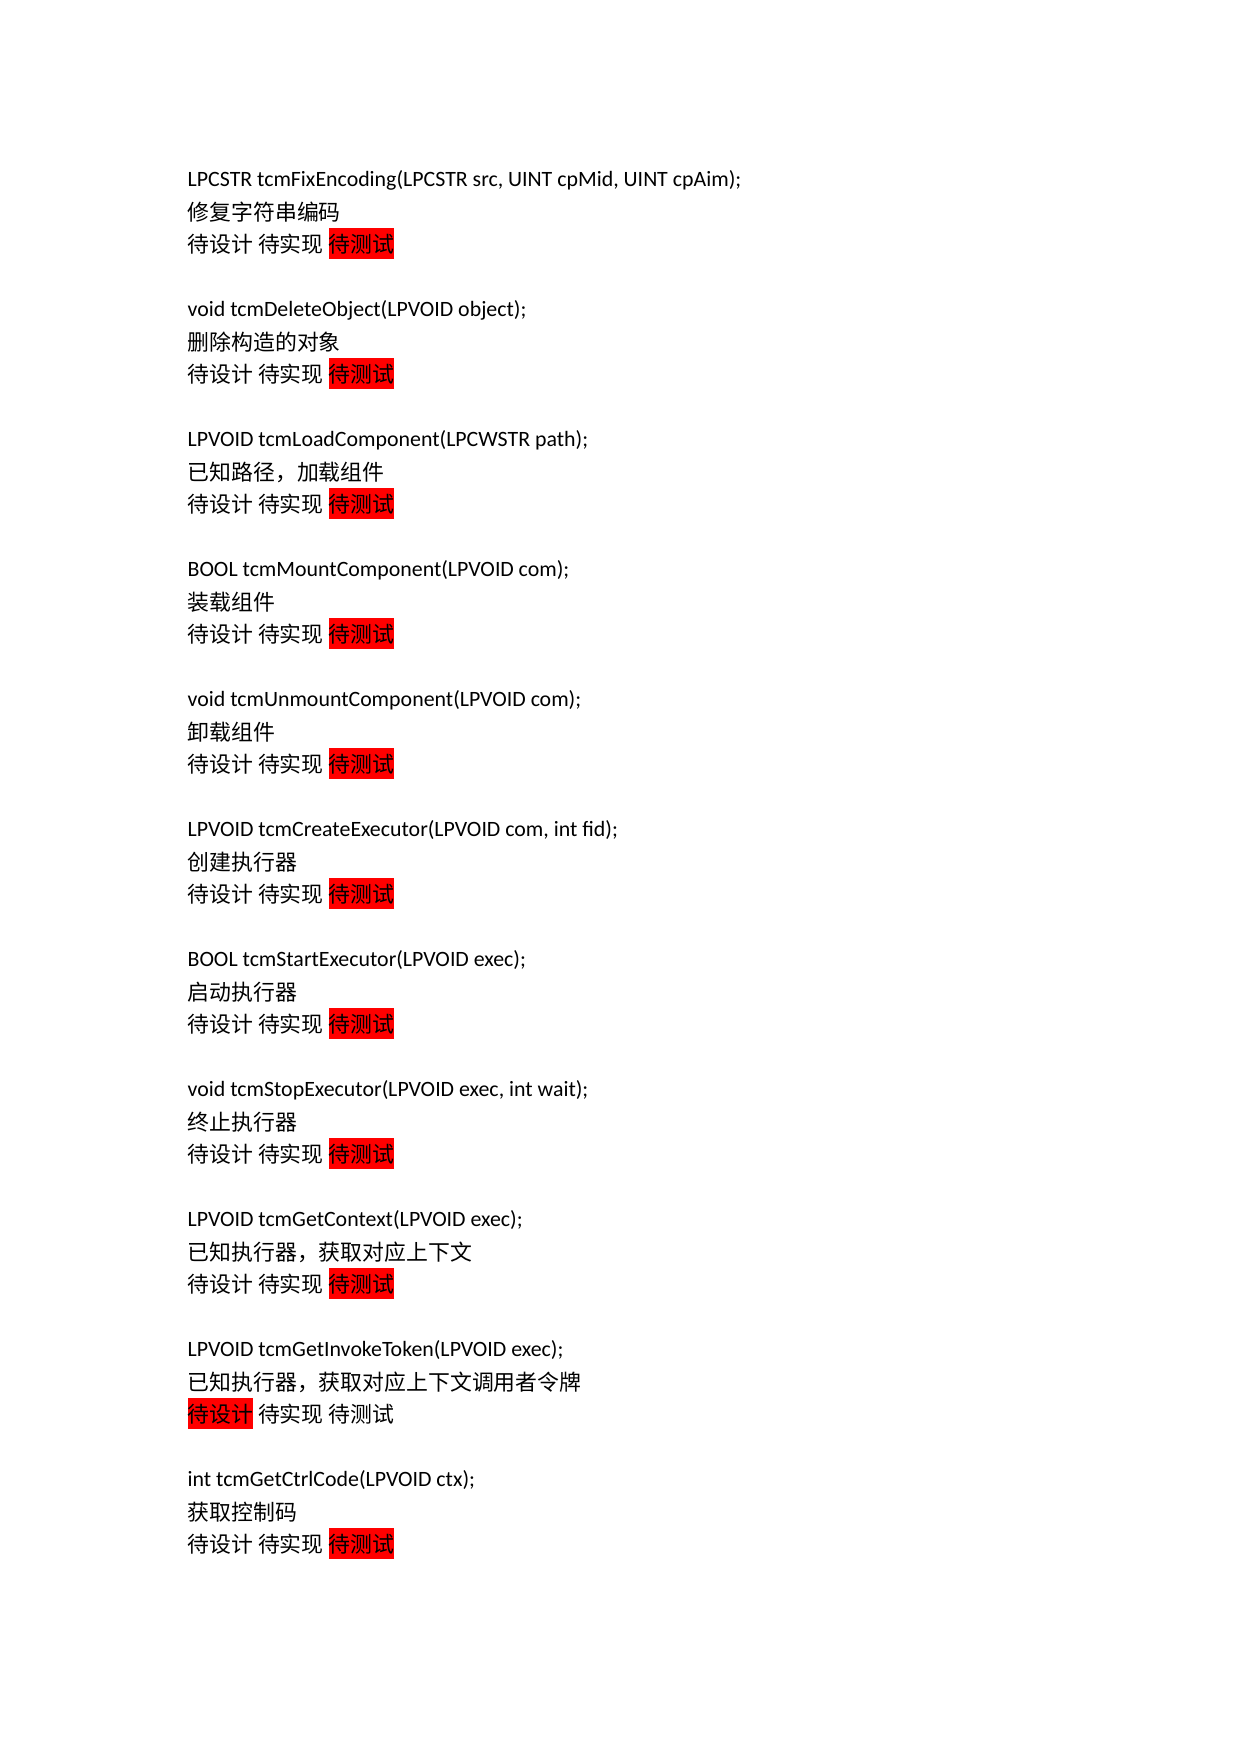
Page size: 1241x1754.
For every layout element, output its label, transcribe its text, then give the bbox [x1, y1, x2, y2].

text int tcmGetCtrlCode(LPVOID ctx); [187, 1462, 1053, 1494]
text LPVOID tcmCreateExecutor(LPVOID com, int fid); [187, 812, 1053, 844]
text 启动执行器 [187, 974, 1053, 1007]
text BOOL tcmMountComponent(LPVOID com); [187, 552, 1053, 584]
text 待设计 待实现 待测试 [187, 747, 1053, 779]
text 获取控制码 [187, 1494, 1053, 1527]
text 待设计 待实现 待测试 [187, 1267, 1053, 1299]
text 待设计 待实现 待测试 [187, 1137, 1053, 1169]
text 已知执行器，获取对应上下文 [187, 1234, 1053, 1267]
text 待设计 待实现 待测试 [187, 617, 1053, 649]
text void tcmDeleteObject(LPVOID object); [187, 292, 1053, 324]
text 创建执行器 [187, 844, 1053, 877]
text 装载组件 [187, 584, 1053, 617]
text 待设计 待实现 待测试 [187, 487, 1053, 519]
text 删除构造的对象 [187, 324, 1053, 357]
text 已知执行器，获取对应上下文调用者令牌 [187, 1364, 1053, 1397]
text 待设计 待实现 待测试 [187, 877, 1053, 909]
text 已知路径，加载组件 [187, 454, 1053, 487]
text 待设计 待实现 待测试 [187, 357, 1053, 389]
text 待设计 待实现 待测试 [187, 1397, 1053, 1429]
text void tcmUnmountComponent(LPVOID com); [187, 682, 1053, 714]
text 终止执行器 [187, 1104, 1053, 1137]
text LPVOID tcmGetInvokeToken(LPVOID exec); [187, 1332, 1053, 1364]
text 待设计 待实现 待测试 [187, 227, 1053, 259]
text 待设计 待实现 待测试 [187, 1527, 1053, 1559]
text LPCSTR tcmFixEncoding(LPCSTR src, UINT cpMid, UINT cpAim); [187, 162, 1053, 194]
text void tcmStopExecutor(LPVOID exec, int wait); [187, 1072, 1053, 1104]
text 修复字符串编码 [187, 194, 1053, 227]
text LPVOID tcmGetContext(LPVOID exec); [187, 1202, 1053, 1234]
text 卸载组件 [187, 714, 1053, 747]
text 待设计 待实现 待测试 [187, 1007, 1053, 1039]
text LPVOID tcmLoadComponent(LPCWSTR path); [187, 422, 1053, 454]
text BOOL tcmStartExecutor(LPVOID exec); [187, 942, 1053, 974]
